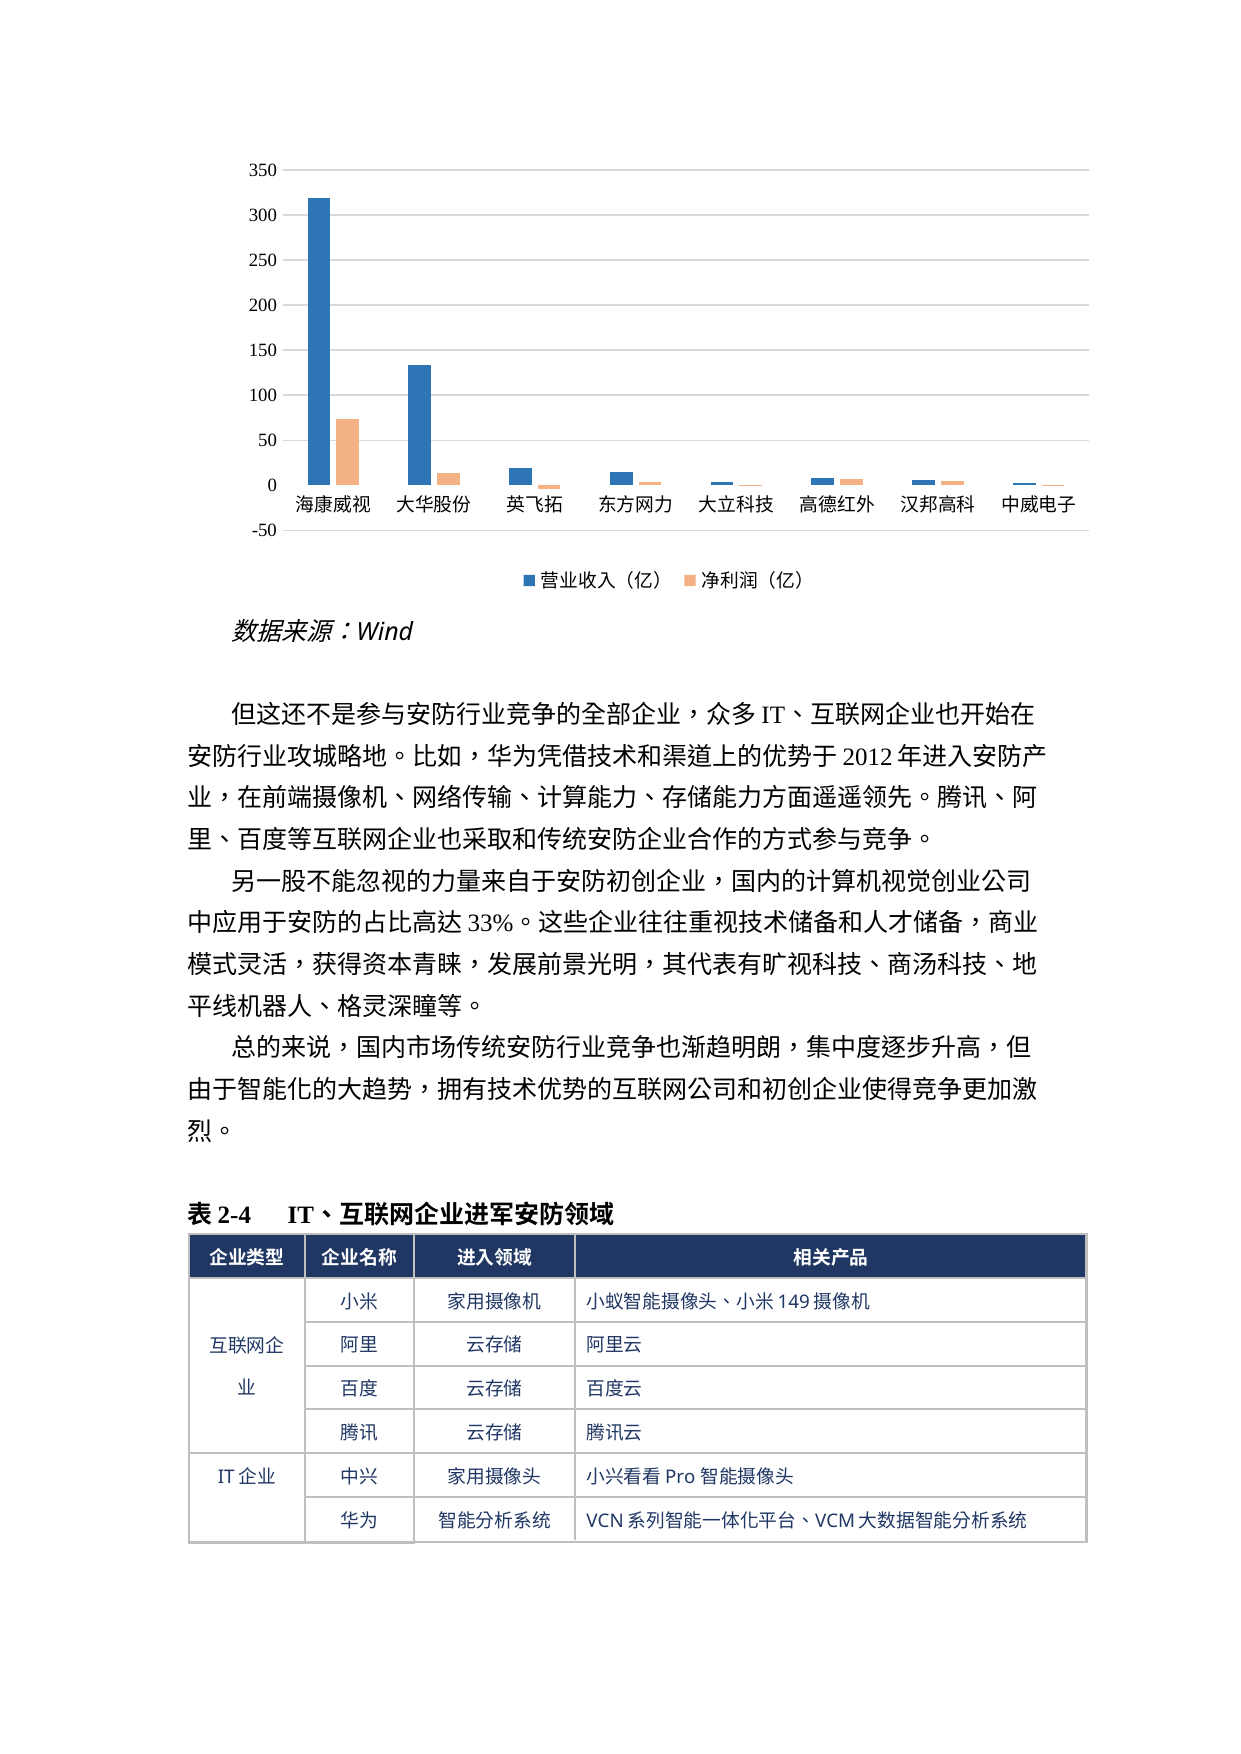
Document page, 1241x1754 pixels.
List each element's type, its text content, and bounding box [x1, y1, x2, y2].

table_cell 阿里 [306, 1323, 413, 1364]
table_header 相关产品 [576, 1235, 1085, 1277]
table_cell 小蚁智能摄像头、小米149摄像机 [576, 1279, 1085, 1321]
table_cell 阿里云 [576, 1323, 1085, 1364]
table_cell 百度 [306, 1367, 413, 1408]
table_header 企业名称 [306, 1235, 413, 1277]
table_cell 腾讯 [306, 1410, 413, 1452]
table_cell IT企业 [190, 1454, 304, 1541]
table_header 企业类型 [190, 1235, 304, 1277]
table_cell 云存储 [415, 1367, 574, 1408]
table_cell 智能分析系统 [415, 1498, 575, 1541]
table_header 进入领域 [415, 1235, 574, 1277]
text 总的来说，国内市场传统安防行业竞争也渐趋明朗，集中度逐步升高，但由于智能化的大趋势，拥有技术优势的互联网公司和初创企业使得竞争更加激烈。 [187, 1025, 1053, 1150]
table_cell 家用摄像机 [415, 1279, 574, 1321]
table_cell 华为 [306, 1498, 413, 1541]
table_cell 中兴 [306, 1454, 413, 1496]
table_cell 小兴看看Pro 智能摄像头 [576, 1454, 1085, 1496]
table_cell 腾讯云 [576, 1410, 1085, 1452]
text 表2-4 IT、互联网企业进军安防领域 [187, 1192, 1053, 1233]
table_cell 家用摄像头 [415, 1454, 574, 1496]
text 但这还不是参与安防行业竞争的全部企业，众多IT、互联网企业也开始在安防行业攻城略地。比如，华为凭借技术和渠道上的优势于2012年进入安防产业，在前端摄像机、网络传输、计算能力、存储能力方面遥遥领先。腾讯、阿里、百度等互联网企业也采取和传统安防企业合作的方式参与竞争。 [187, 692, 1053, 858]
table_cell 云存储 [415, 1323, 574, 1364]
table_cell VCN系列智能一体化平台、VCM大数据智能分析系统 [575, 1498, 1085, 1541]
text 数据来源：Wind [187, 608, 1053, 650]
table_cell 小米 [306, 1279, 413, 1321]
table_cell 互联网企业 [190, 1279, 304, 1452]
table_cell 百度云 [576, 1367, 1085, 1408]
table_cell 云存储 [415, 1410, 574, 1452]
text 另一股不能忽视的力量来自于安防初创企业，国内的计算机视觉创业公司中应用于安防的占比高达33%。这些企业往往重视技术储备和人才储备，商业模式灵活，获得资本青睐，发展前景光明，其代表有旷视科技、商汤科技、地平线机器人、格灵深瞳等。 [187, 858, 1053, 1025]
